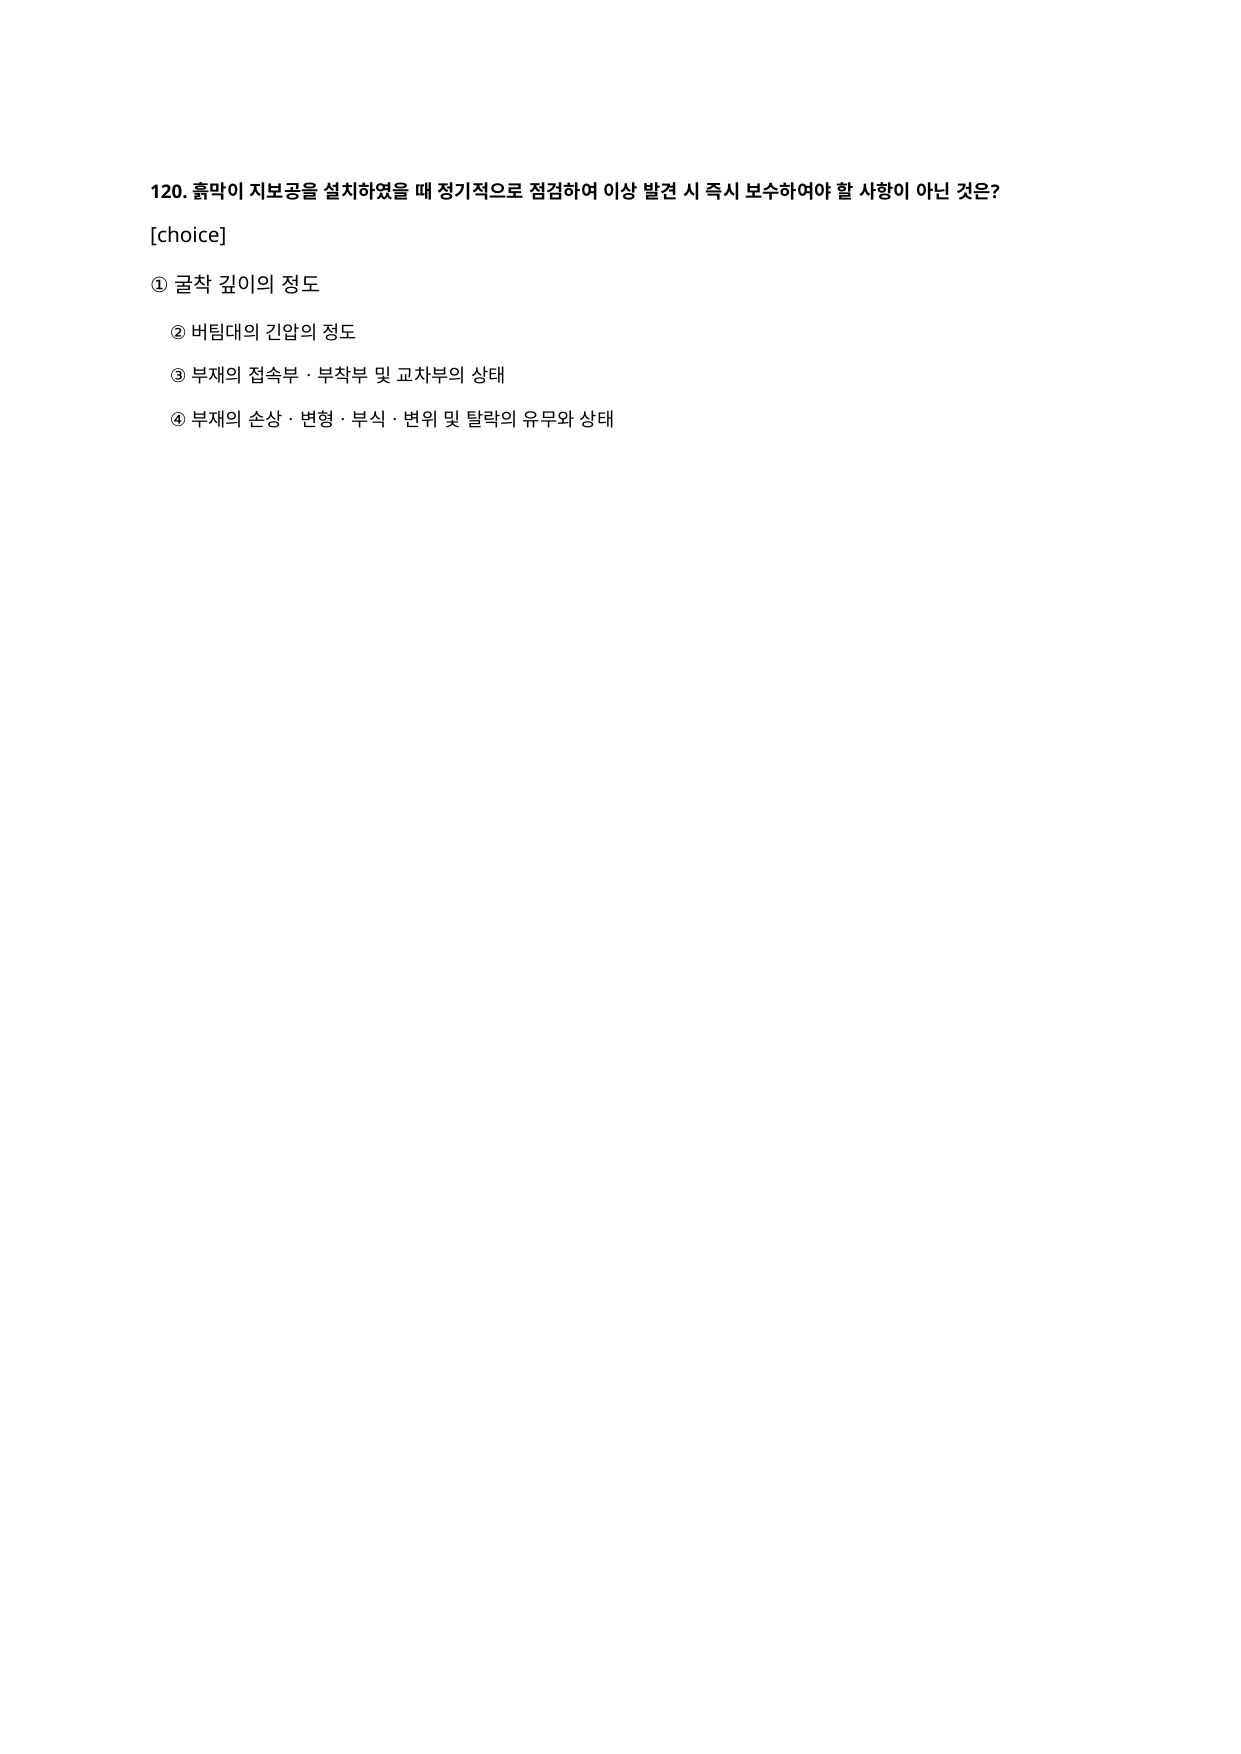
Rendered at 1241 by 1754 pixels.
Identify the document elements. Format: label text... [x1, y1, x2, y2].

text ④ 부재의 손상ㆍ변형ㆍ부식ㆍ변위 및 탈락의 유무와 상태 [150, 404, 1090, 431]
text ③ 부재의 접속부ㆍ부착부 및 교차부의 상태 [150, 361, 1090, 388]
text ① 굴착 깊이의 정도 [150, 268, 1090, 298]
text 120. 흙막이 지보공을 설치하였을 때 정기적으로 점검하여 이상 발견 시 즉시 보수하여야 할 사항이 아닌 것은? [150, 177, 1090, 204]
text [choice] [150, 221, 1090, 249]
text ② 버팀대의 긴압의 정도 [150, 317, 1090, 344]
